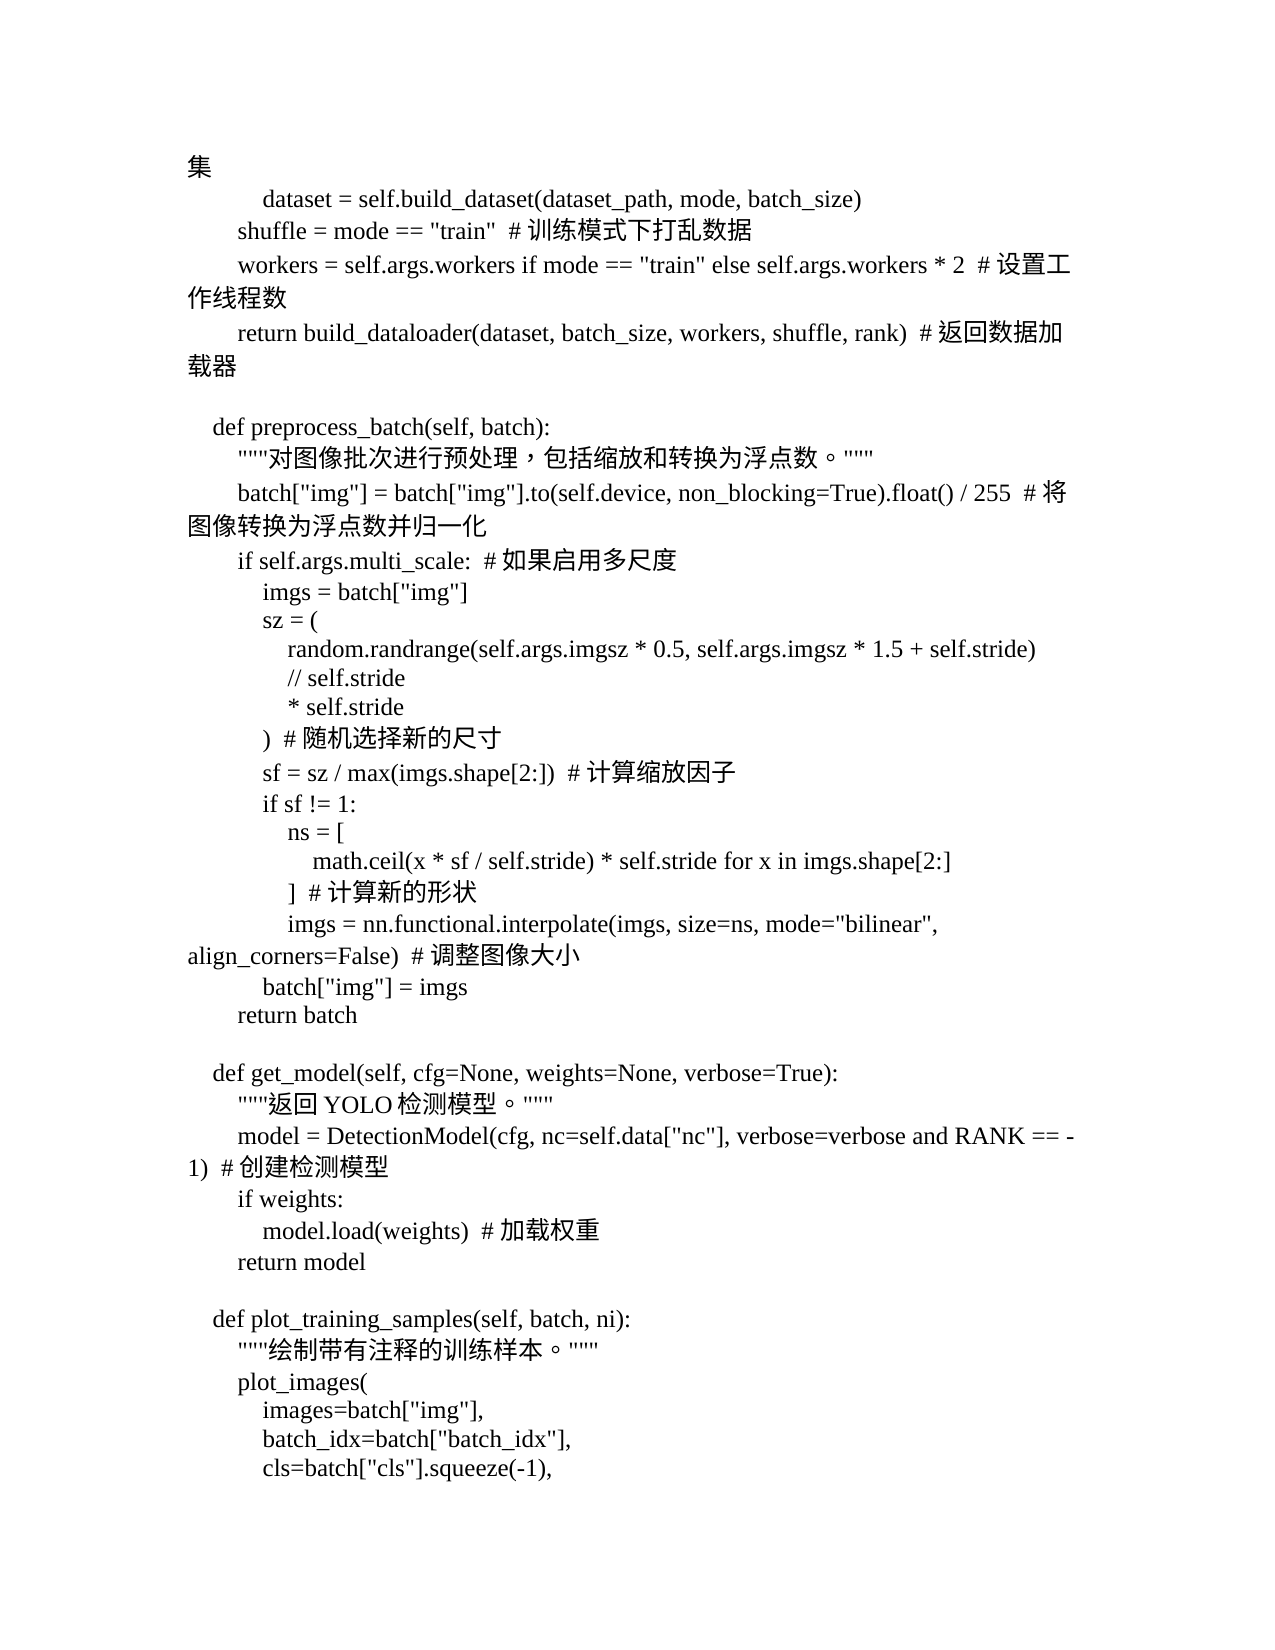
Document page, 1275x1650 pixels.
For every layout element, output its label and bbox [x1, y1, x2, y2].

text [187, 150, 1087, 1482]
